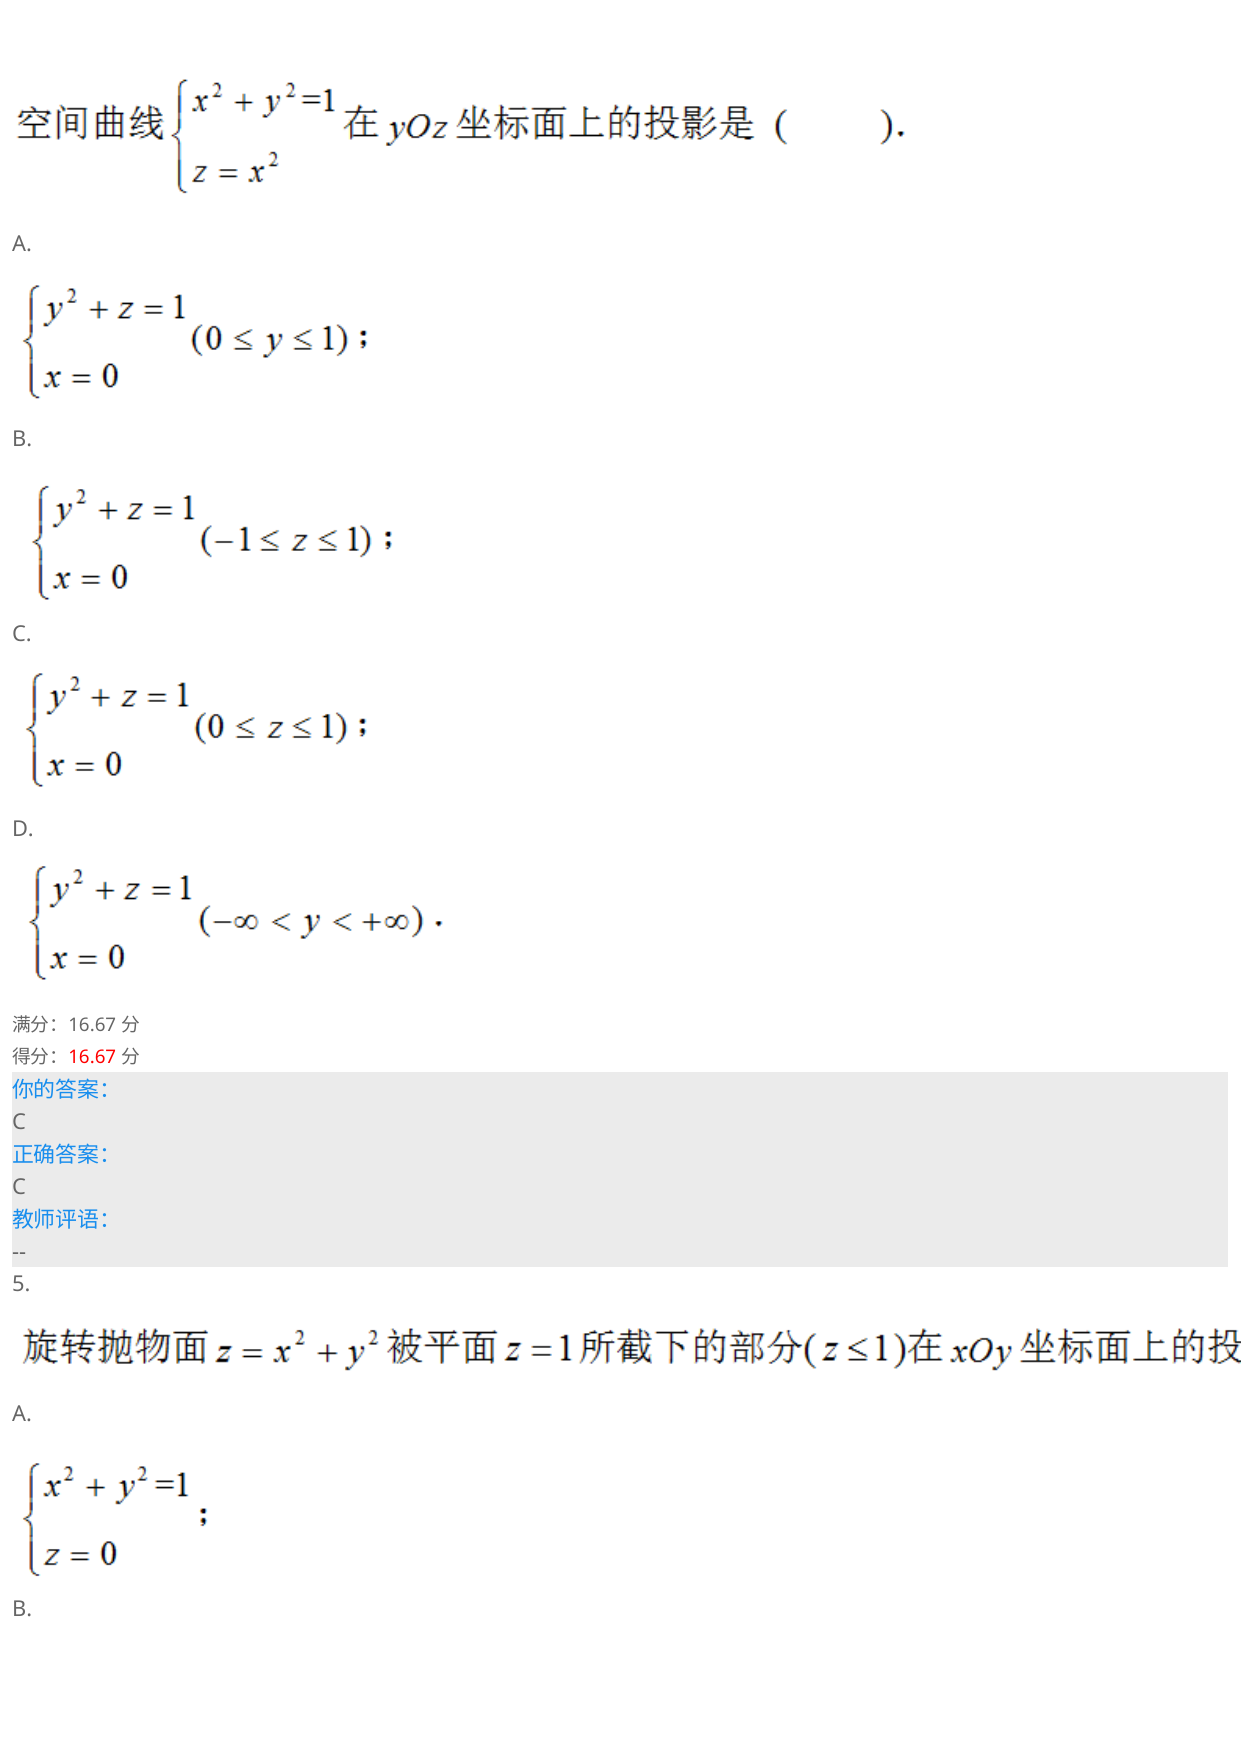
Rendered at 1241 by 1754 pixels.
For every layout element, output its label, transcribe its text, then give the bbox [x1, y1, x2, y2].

text A. [12, 1397, 1228, 1429]
text C [12, 1104, 1228, 1137]
picture [11, 658, 378, 804]
text B. [12, 1592, 1228, 1624]
text 5. [12, 1267, 1228, 1299]
text 满分：16.67 分 [12, 1007, 1228, 1039]
text 教师评语： [12, 1202, 1228, 1234]
text A. [12, 227, 1228, 259]
text B. [12, 422, 1228, 454]
text 正确答案： [12, 1137, 1228, 1169]
text C. [12, 617, 1228, 649]
picture [11, 267, 386, 414]
text D. [12, 812, 1228, 844]
picture [11, 854, 455, 997]
picture [11, 1434, 226, 1587]
picture [11, 47, 917, 212]
text 得分：16.67 分 [12, 1039, 1228, 1072]
text 你的答案： [12, 1072, 1228, 1104]
picture [11, 1313, 1241, 1383]
text -- [12, 1234, 1228, 1267]
text C [12, 1169, 1228, 1202]
picture [11, 466, 413, 606]
